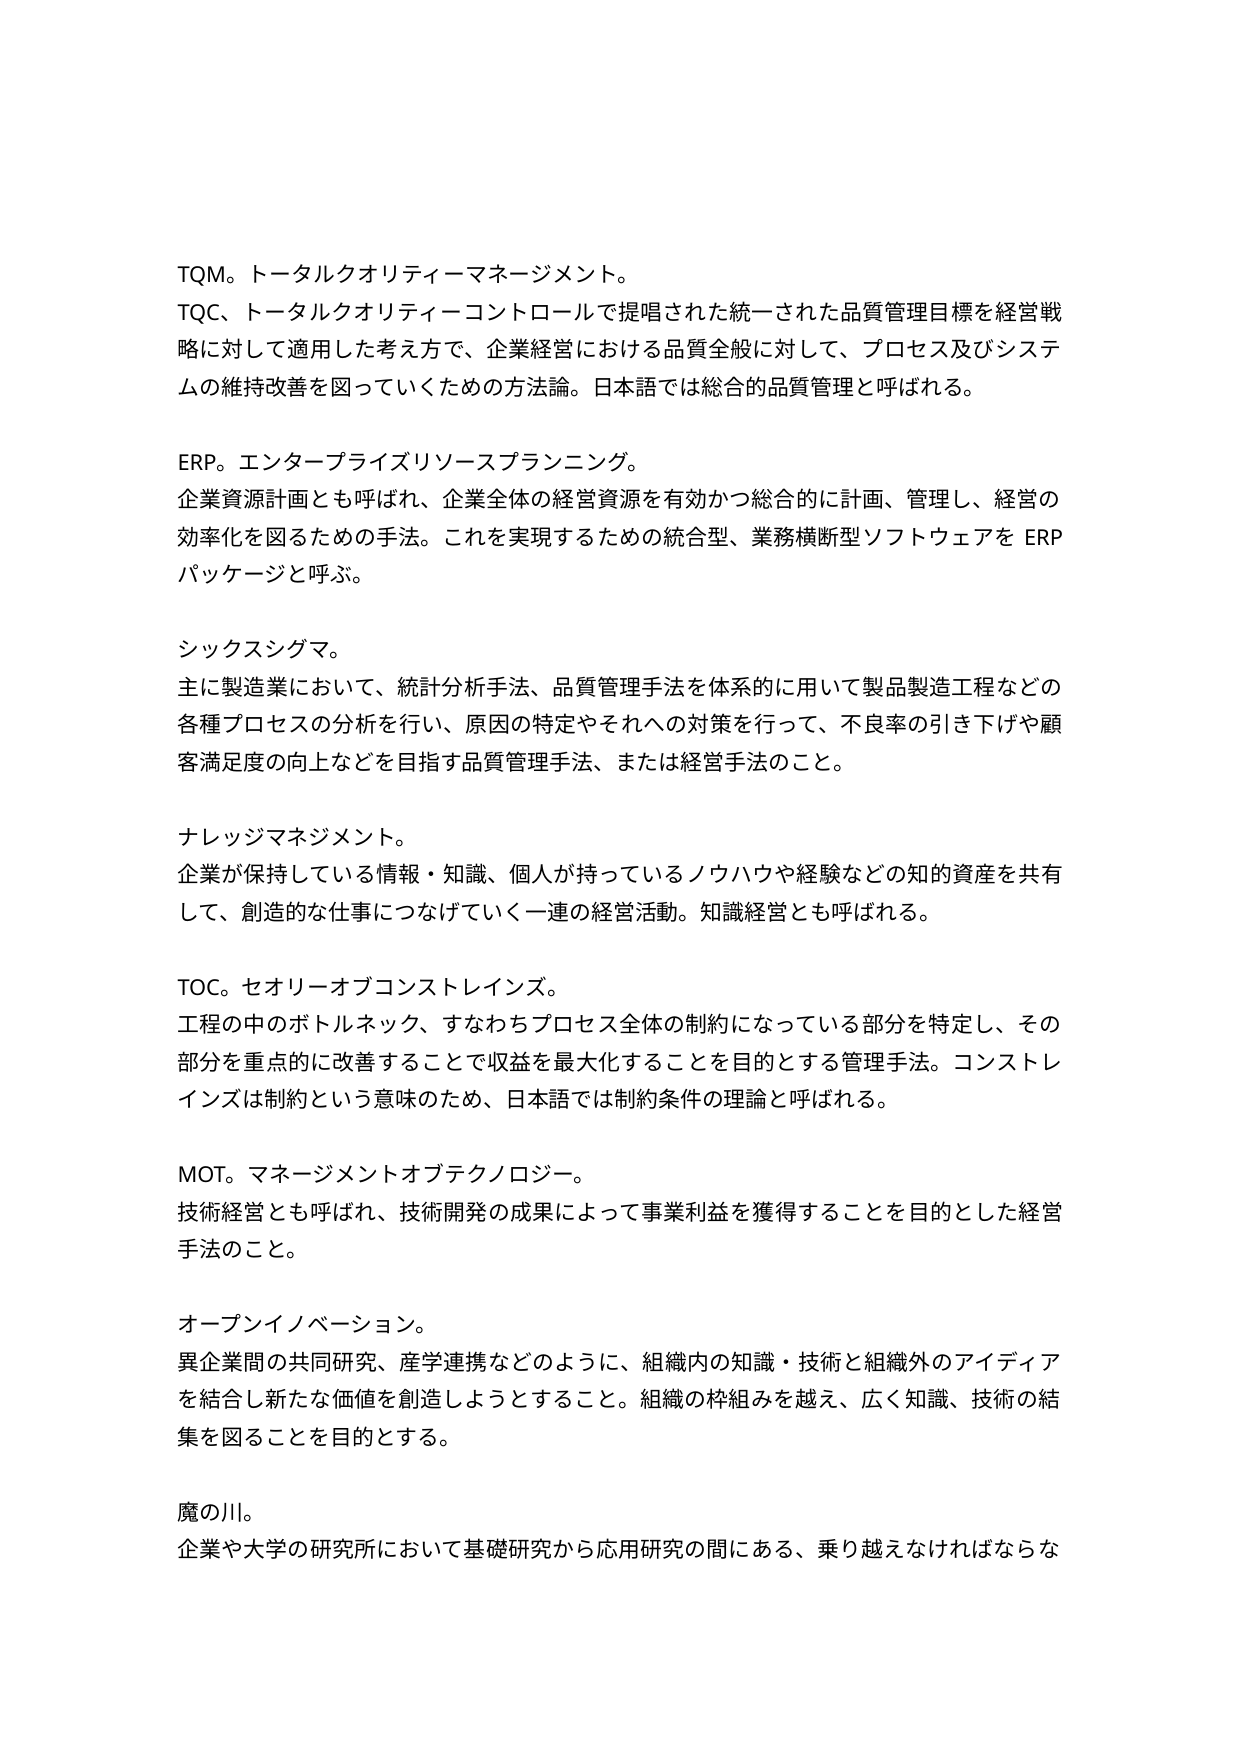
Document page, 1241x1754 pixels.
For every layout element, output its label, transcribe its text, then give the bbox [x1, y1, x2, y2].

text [177, 1529, 1063, 1567]
text オープンイノベーション。 [177, 1304, 1063, 1342]
text 技術経営とも呼ばれ、技術開発の成果によって事業利益を獲得することを目的とした経営手法のこと。 [177, 1192, 1063, 1267]
text 魔の川。 [177, 1492, 1063, 1529]
text 主に製造業において、統計分析手法、品質管理手法を体系的に用いて製品製造工程などの各種プロセスの分析を行い、原因の特定やそれへの対策を行って、不良率の引き下げや顧客満足度の向上などを目指す品質管理手法、または経営手法のこと。 [177, 667, 1063, 779]
text MOT。マネージメントオブテクノロジー。 [177, 1154, 1063, 1192]
text シックスシグマ。 [177, 629, 1063, 667]
text ERP。エンタープライズリソースプランニング。 [177, 442, 1063, 479]
text 企業が保持している情報・知識、個人が持っているノウハウや経験などの知的資産を共有して、創造的な仕事につなげていく一連の経営活動。知識経営とも呼ばれる。 [177, 854, 1063, 929]
text 工程の中のボトルネック、すなわちプロセス全体の制約になっている部分を特定し、その部分を重点的に改善することで収益を最大化することを目的とする管理手法。コンストレインズは制約という意味のため、日本語では制約条件の理論と呼ばれる。 [177, 1004, 1063, 1117]
text TOC。セオリーオブコンストレインズ。 [177, 967, 1063, 1004]
text TQC、トータルクオリティーコントロールで提唱された統一された品質管理目標を経営戦略に対して適用した考え方で、企業経営における品質全般に対して、プロセス及びシステムの維持改善を図っていくための方法論。日本語では総合的品質管理と呼ばれる。 [177, 292, 1063, 404]
text TQM。トータルクオリティーマネージメント。 [177, 254, 1063, 292]
text 企業資源計画とも呼ばれ、企業全体の経営資源を有効かつ総合的に計画、管理し、経営の効率化を図るための手法。これを実現するための統合型、業務横断型ソフトウェアをERPパッケージと呼ぶ。 [177, 479, 1063, 592]
text ナレッジマネジメント。 [177, 817, 1063, 854]
text 異企業間の共同研究、産学連携などのように、組織内の知識・技術と組織外のアイディアを結合し新たな価値を創造しようとすること。組織の枠組みを越え、広く知識、技術の結集を図ることを目的とする。 [177, 1342, 1063, 1454]
